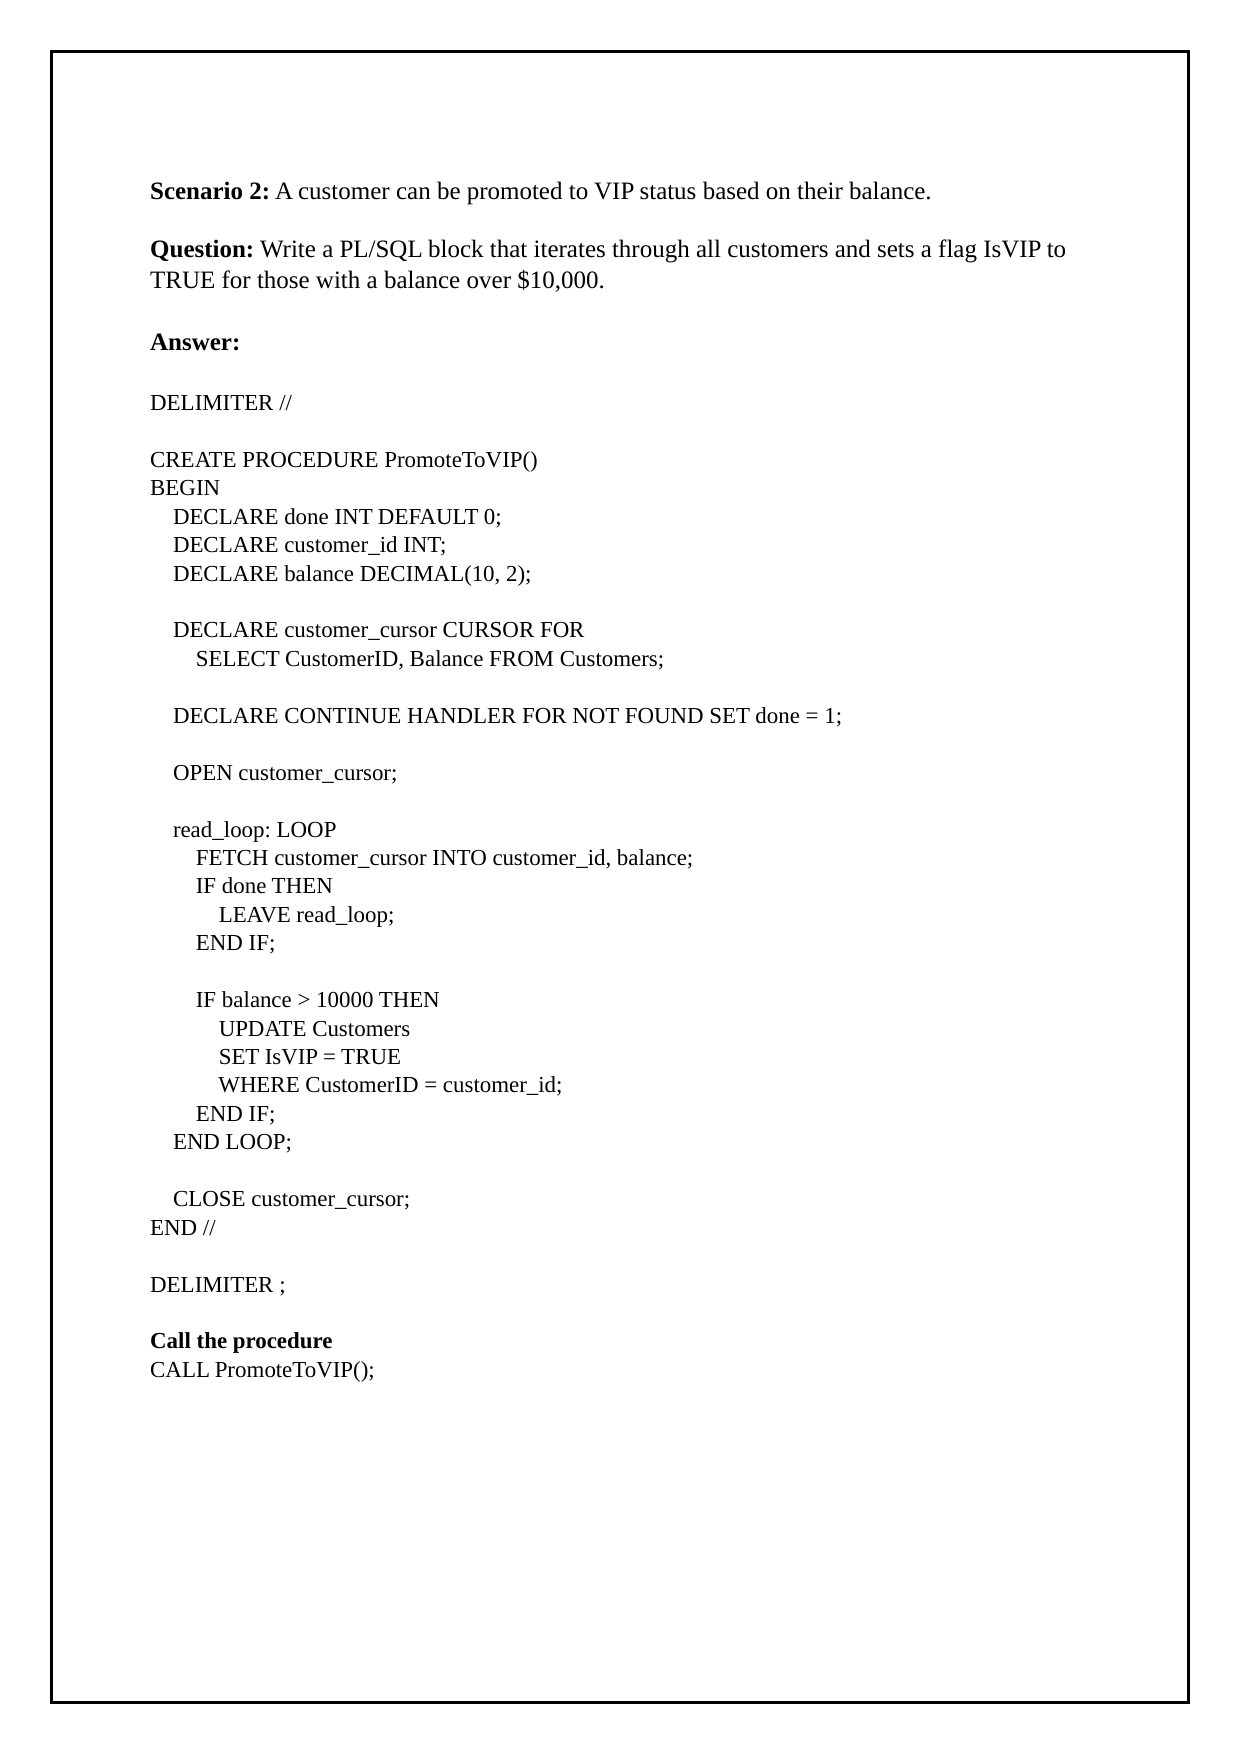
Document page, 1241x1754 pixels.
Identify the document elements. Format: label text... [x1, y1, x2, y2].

text DELIMITER // [150, 389, 1090, 415]
text CLOSE customer_cursor; [150, 1185, 1090, 1212]
text IF balance > 10000 THEN [150, 986, 1090, 1013]
text SELECT CustomerID, Balance FROM Customers; [150, 645, 1090, 671]
text DECLARE customer_id INT; [150, 531, 1090, 558]
text BEGIN [150, 474, 1090, 501]
text Question: Write a PL/SQL block that iterates through all customers and sets a flag IsVIP to TRUE for those with a balance over $10,000. [150, 234, 1090, 294]
text DECLARE CONTINUE HANDLER FOR NOT FOUND SET done = 1; [150, 702, 1090, 728]
text Scenario 2: A customer can be promoted to VIP status based on their balance. [150, 176, 1090, 205]
text END IF; [150, 929, 1090, 956]
text END LOOP; [150, 1128, 1090, 1155]
text Answer: [150, 327, 1090, 356]
text CALL PromoteToVIP(); [150, 1356, 1090, 1382]
text FETCH customer_cursor INTO customer_id, balance; [150, 844, 1090, 870]
text LEAVE read_loop; [150, 901, 1090, 927]
text END IF; [150, 1100, 1090, 1126]
text DECLARE done INT DEFAULT 0; [150, 503, 1090, 529]
text WHERE CustomerID = customer_id; [150, 1072, 1090, 1098]
text DECLARE balance DECIMAL(10, 2); [150, 560, 1090, 586]
text OPEN customer_cursor; [150, 759, 1090, 785]
text DELIMITER ; [150, 1271, 1090, 1297]
text read_loop: LOOP [150, 816, 1090, 842]
text DECLARE customer_cursor CURSOR FOR [150, 617, 1090, 643]
text CREATE PROCEDURE PromoteToVIP() [150, 446, 1090, 472]
text IF done THEN [150, 872, 1090, 899]
text END // [150, 1214, 1090, 1240]
text UPDATE Customers [150, 1015, 1090, 1041]
text Call the procedure [150, 1327, 1090, 1354]
text SET IsVIP = TRUE [150, 1043, 1090, 1069]
